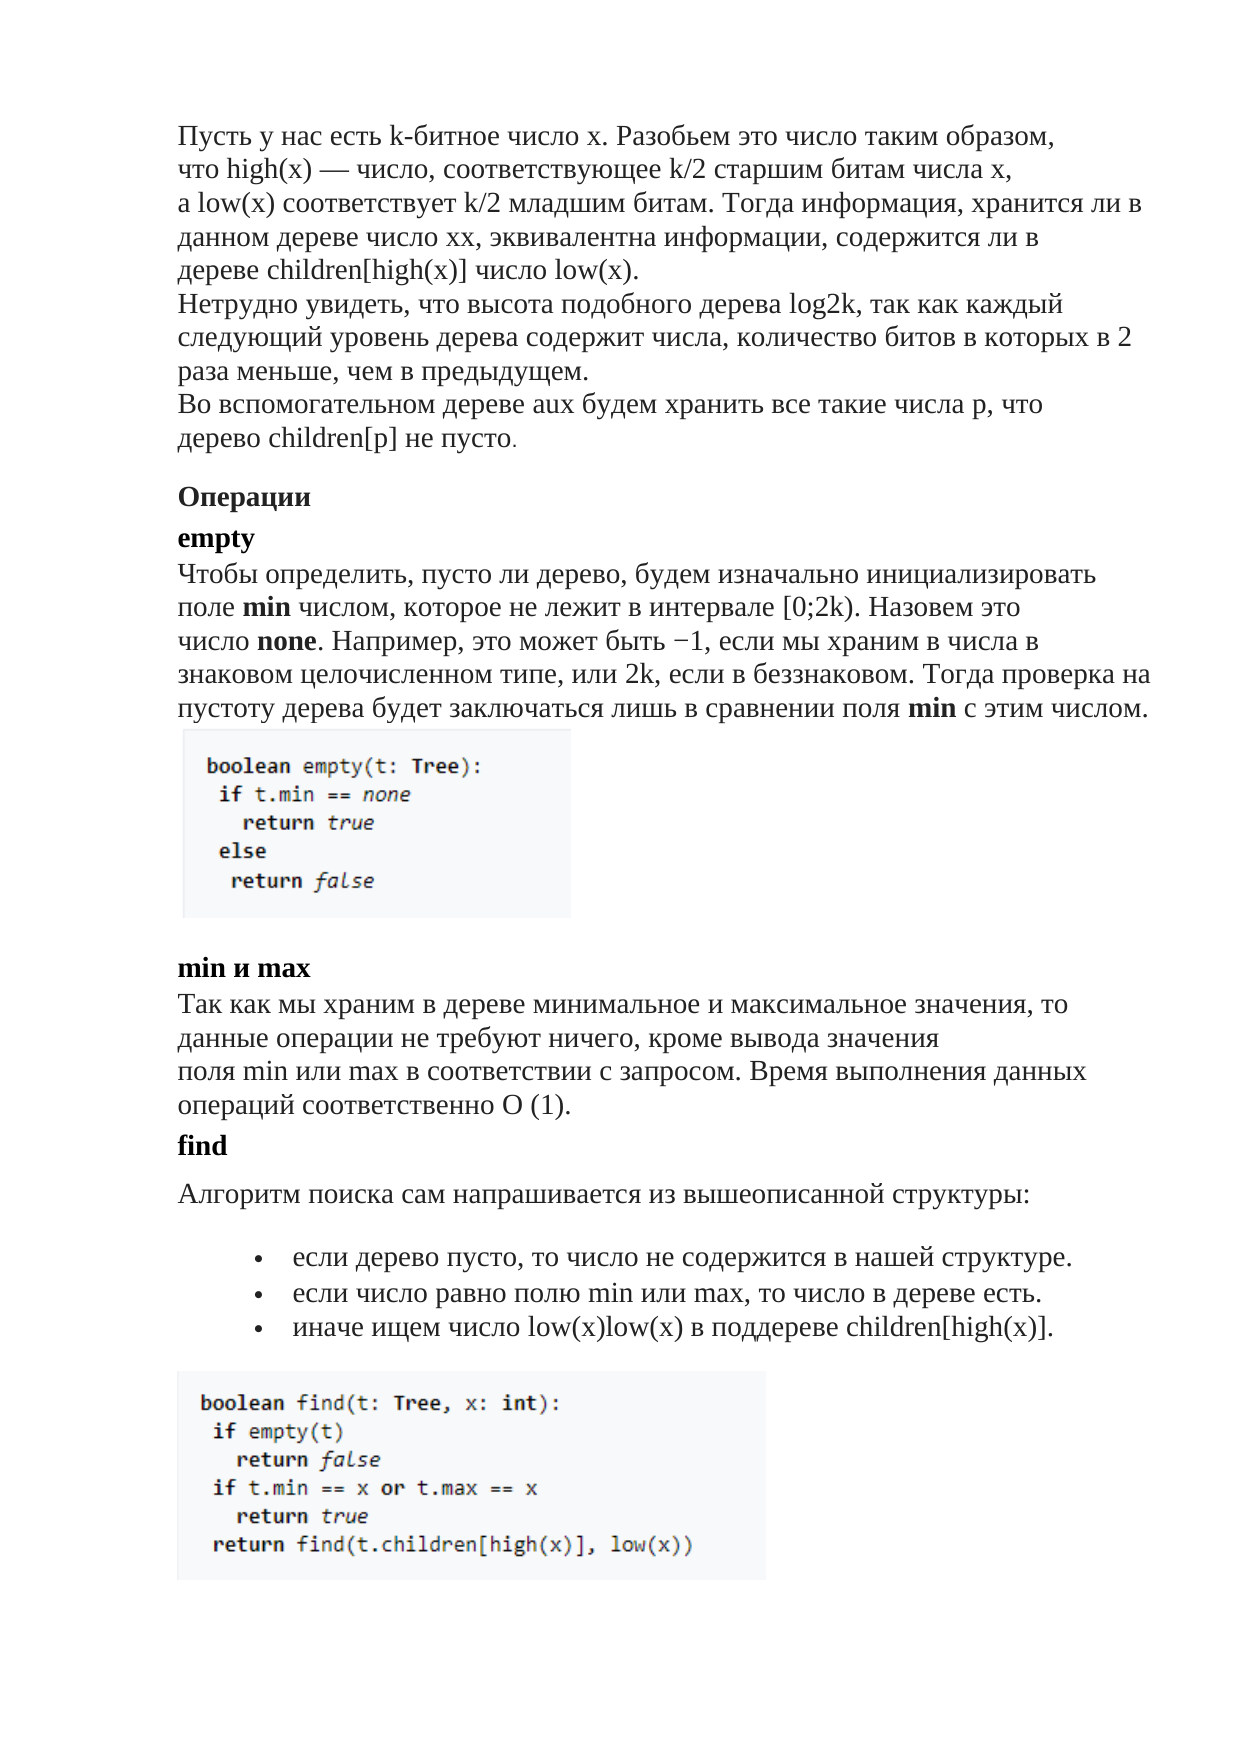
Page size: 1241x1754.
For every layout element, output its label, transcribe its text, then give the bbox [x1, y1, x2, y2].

text Так как мы храним в дереве минимальное и максимальное значения, то данные операции не требуют ничего, кроме вывода значения поля min или max в соответствии с запросом. Время выполнения данных операций соответственно O (1). [177, 986, 1152, 1120]
text Пусть у нас есть k-битное число x. Разобьем это число таким образом, что high(x) — число, соответствующее k/2 старшим битам числа x, а low(x) соответствует k/2 младшим битам. Тогда информация, хранится ли в данном дереве число xx, эквивалентна информации, содержится ли в дереве children[high(x)] число low(x). [177, 118, 1152, 286]
list если число равно полю min или max, то число в дереве есть. [255, 1275, 1152, 1309]
list иначе ищем число low(x)low(x) в поддереве children[high(x)]. [255, 1309, 1152, 1342]
text Алгоритм поиска сам напрашивается из вышеописанной структуры: [177, 1177, 1152, 1210]
subtitle empty [177, 520, 1152, 553]
list если дерево пусто, то число не содержится в нашей структуре. [255, 1239, 1152, 1273]
text Во вспомогательном дереве aux будем хранить все такие числа p, что дерево children[p] не пусто. [177, 386, 1152, 453]
subtitle min и max [177, 950, 1152, 984]
text Нетрудно увидеть, что высота подобного дерева log2k, так как каждый следующий уровень дерева содержит числа, количество битов в которых в 2 раза меньше, чем в предыдущем. [177, 286, 1152, 386]
text Операции [177, 479, 1152, 512]
subtitle find [177, 1128, 1152, 1161]
picture [177, 1371, 767, 1580]
text Чтобы определить, пусто ли дерево, будем изначально инициализировать поле min числом, которое не лежит в интервале [0;2k). Назовем это число none. Например, это может быть −1, если мы храним в числа в знаковом целочисленном типе, или 2k, если в беззнаковом. Тогда проверка на пустоту дерева будет заключаться лишь в сравнении поля min с этим числом. [177, 556, 1152, 724]
picture [177, 723, 571, 918]
